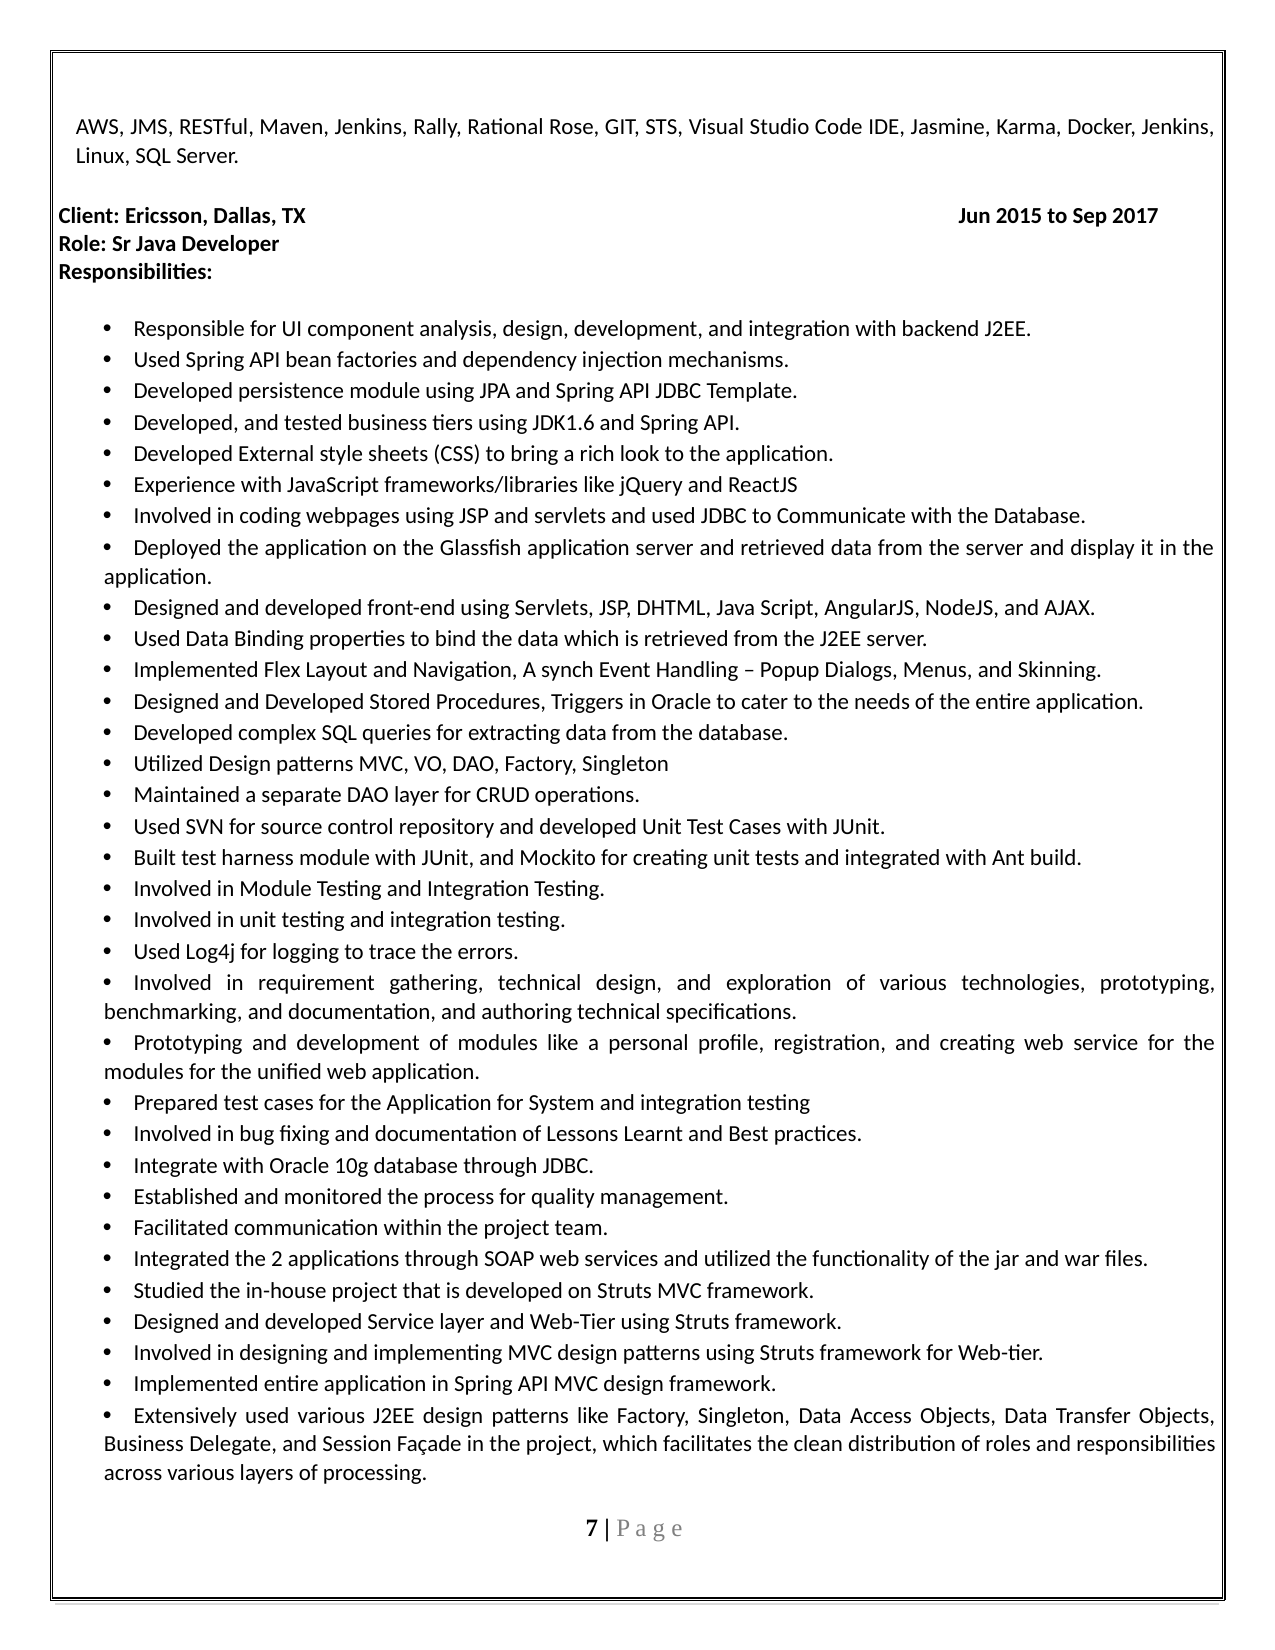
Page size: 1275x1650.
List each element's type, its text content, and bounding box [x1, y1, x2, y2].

text Role: Sr Java Developer [58, 229, 1217, 257]
list Experience with JavaScript frameworks/libraries like jQuery and ReactJS [103, 469, 1217, 498]
list Implemented entire application in Spring API MVC design framework. [103, 1368, 1217, 1397]
list Designed and Developed Stored Procedures, Triggers in Oracle to cater to the needs of the entire application. [103, 686, 1217, 715]
list Maintained a separate DAO layer for CRUD operations. [103, 779, 1217, 808]
list Established and monitored the process for quality management. [103, 1181, 1217, 1210]
list Extensively used various J2EE design patterns like Factory, Singleton, Data Access Objects, Data Transfer Objects, Business Delegate, and Session Façade in the project, which facilitates the clean distribution of roles and responsibilities across various layers of processing. [103, 1399, 1217, 1486]
text Client: Ericsson, Dallas, TX Jun 2015 to Sep 2017 [58, 201, 1217, 229]
list Used Data Binding properties to bind the data which is retrieved from the J2EE server. [103, 623, 1217, 652]
list Developed External style sheets (CSS) to bring a rich look to the application. [103, 438, 1217, 467]
list Studied the in-house project that is developed on Struts MVC framework. [103, 1274, 1217, 1304]
list Developed persistence module using JPA and Spring API JDBC Template. [103, 376, 1217, 405]
list Prepared test cases for the Application for System and integration testing [103, 1087, 1217, 1116]
list Designed and developed front-end using Servlets, JSP, DHTML, Java Script, AngularJS, NodeJS, and AJAX. [103, 592, 1217, 621]
list Prototyping and development of modules like a personal profile, registration, and creating web service for the modules for the unified web application. [103, 1027, 1217, 1085]
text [76, 112, 1217, 169]
list Utilized Design patterns MVC, VO, DAO, Factory, Singleton [103, 748, 1217, 777]
list Integrated the 2 applications through SOAP web services and utilized the functionality of the jar and war files. [103, 1243, 1217, 1272]
list Involved in designing and implementing MVC design patterns using Struts framework for Web-tier. [103, 1337, 1217, 1366]
list Involved in bug fixing and documentation of Lessons Learnt and Best practices. [103, 1118, 1217, 1147]
list Used Spring API bean factories and dependency injection mechanisms. [103, 344, 1217, 373]
list Involved in coding webpages using JSP and servlets and used JDBC to Communicate with the Database. [103, 501, 1217, 530]
list Deployed the application on the Glassfish application server and retrieved data from the server and display it in the application. [103, 532, 1217, 590]
list Developed complex SQL queries for extracting data from the database. [103, 717, 1217, 746]
list Used Log4j for logging to trace the errors. [103, 936, 1217, 965]
list Developed, and tested business tiers using JDK1.6 and Spring API. [103, 407, 1217, 436]
list Implemented Flex Layout and Navigation, A synch Event Handling – Popup Dialogs, Menus, and Skinning. [103, 654, 1217, 683]
list Involved in requirement gathering, technical design, and exploration of various technologies, prototyping, benchmarking, and documentation, and authoring technical specifications. [103, 967, 1217, 1025]
list Designed and developed Service layer and Web-Tier using Struts framework. [103, 1306, 1217, 1335]
text Responsibilities: [58, 257, 1217, 285]
list Involved in Module Testing and Integration Testing. [103, 873, 1217, 902]
list Involved in unit testing and integration testing. [103, 904, 1217, 933]
list Responsible for UI component analysis, design, development, and integration with backend J2EE. [103, 313, 1217, 342]
list Integrate with Oracle 10g database through JDBC. [103, 1149, 1217, 1179]
list Used SVN for source control repository and developed Unit Test Cases with JUnit. [103, 811, 1217, 840]
list Built test harness module with JUnit, and Mockito for creating unit tests and integrated with Ant build. [103, 842, 1217, 871]
list Facilitated communication within the project team. [103, 1212, 1217, 1241]
